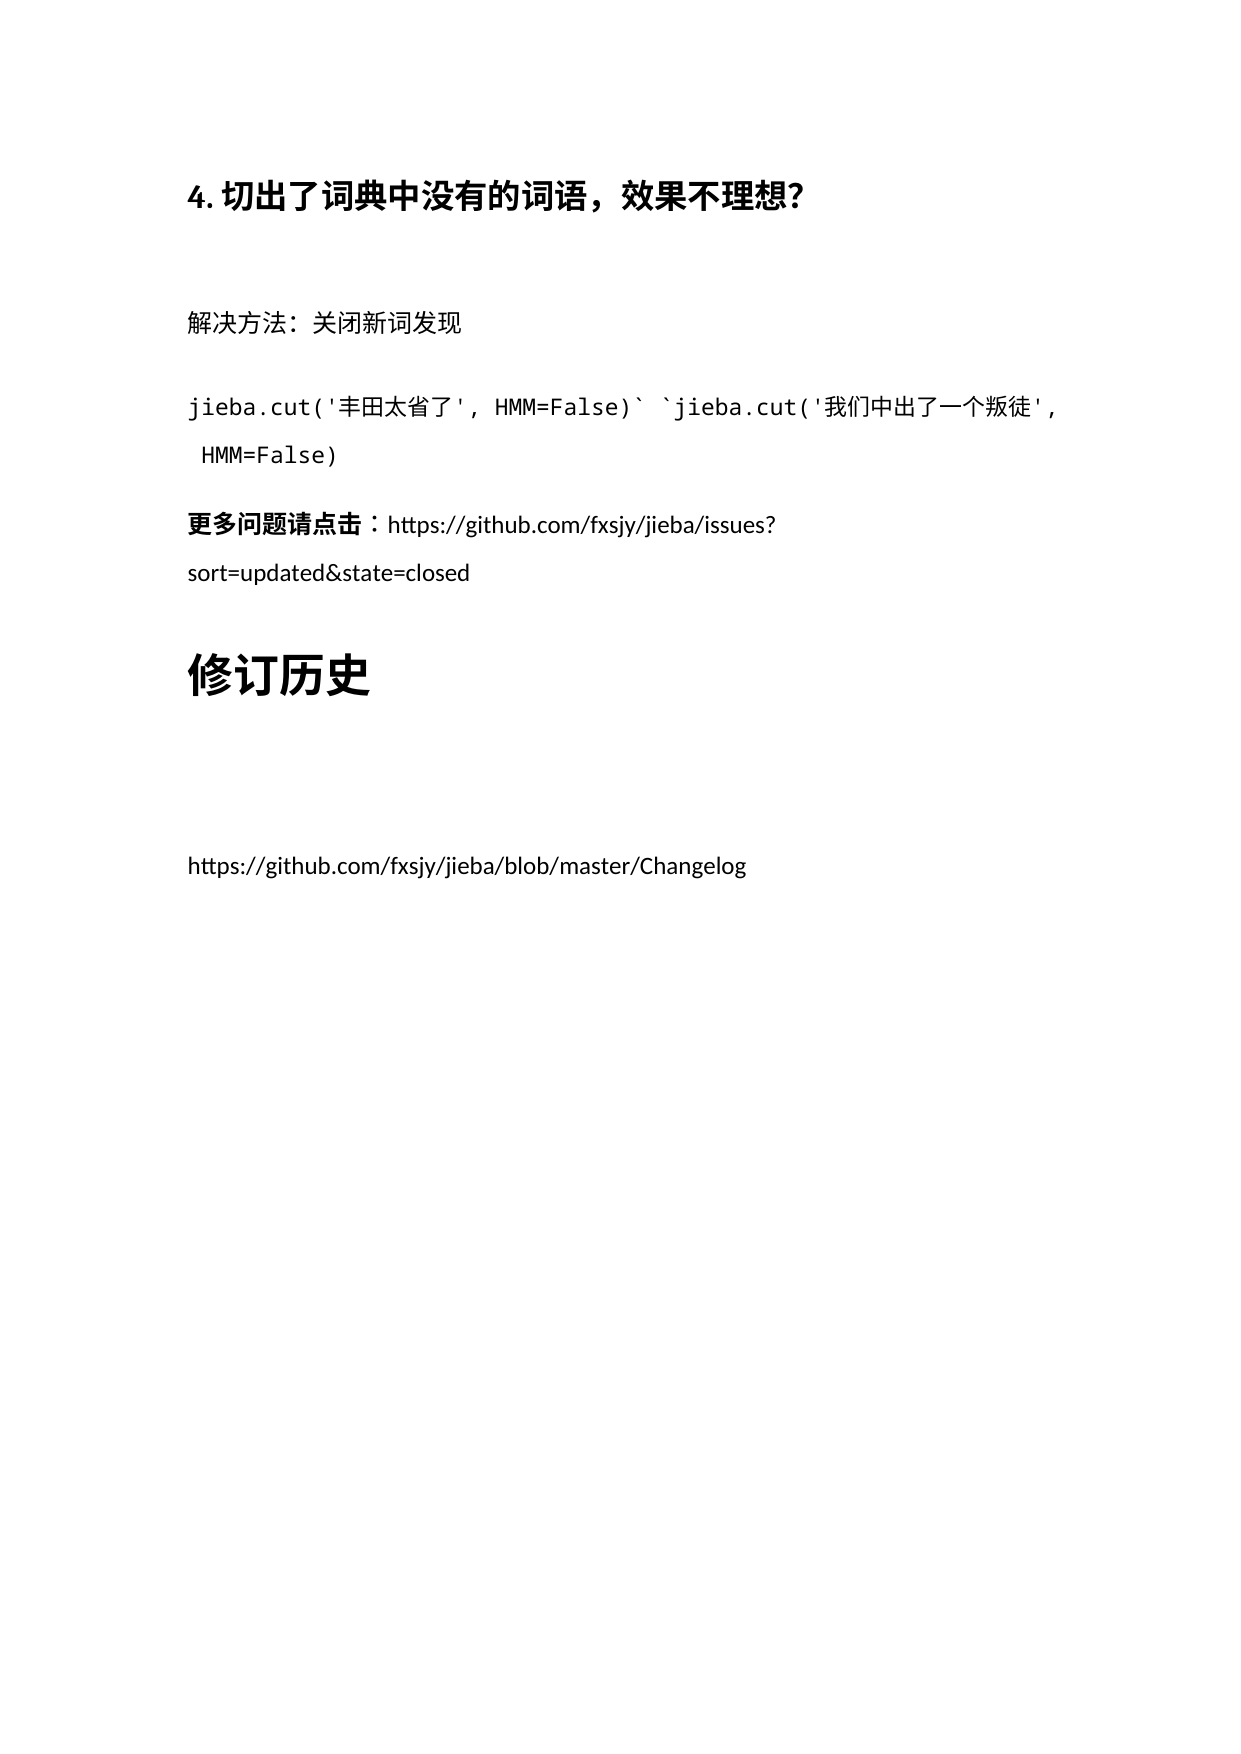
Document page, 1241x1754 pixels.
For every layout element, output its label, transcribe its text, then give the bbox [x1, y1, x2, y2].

subtitle 修订历史 [187, 624, 1053, 722]
subtitle 4. 切出了词典中没有的词语，效果不理想？ [187, 162, 1053, 227]
text https://github.com/fxsjy/jieba/blob/master/Changelog [187, 849, 1053, 882]
text 解决方法：关闭新词发现 [187, 289, 1053, 354]
text 更多问题请点击：https://github.com/fxsjy/jieba/issues?sort=updated&state=closed [187, 491, 1053, 589]
text jieba.cut('丰田太省了', HMM=False)` `jieba.cut('我们中出了一个叛徒', HMM=False) [187, 373, 1053, 470]
